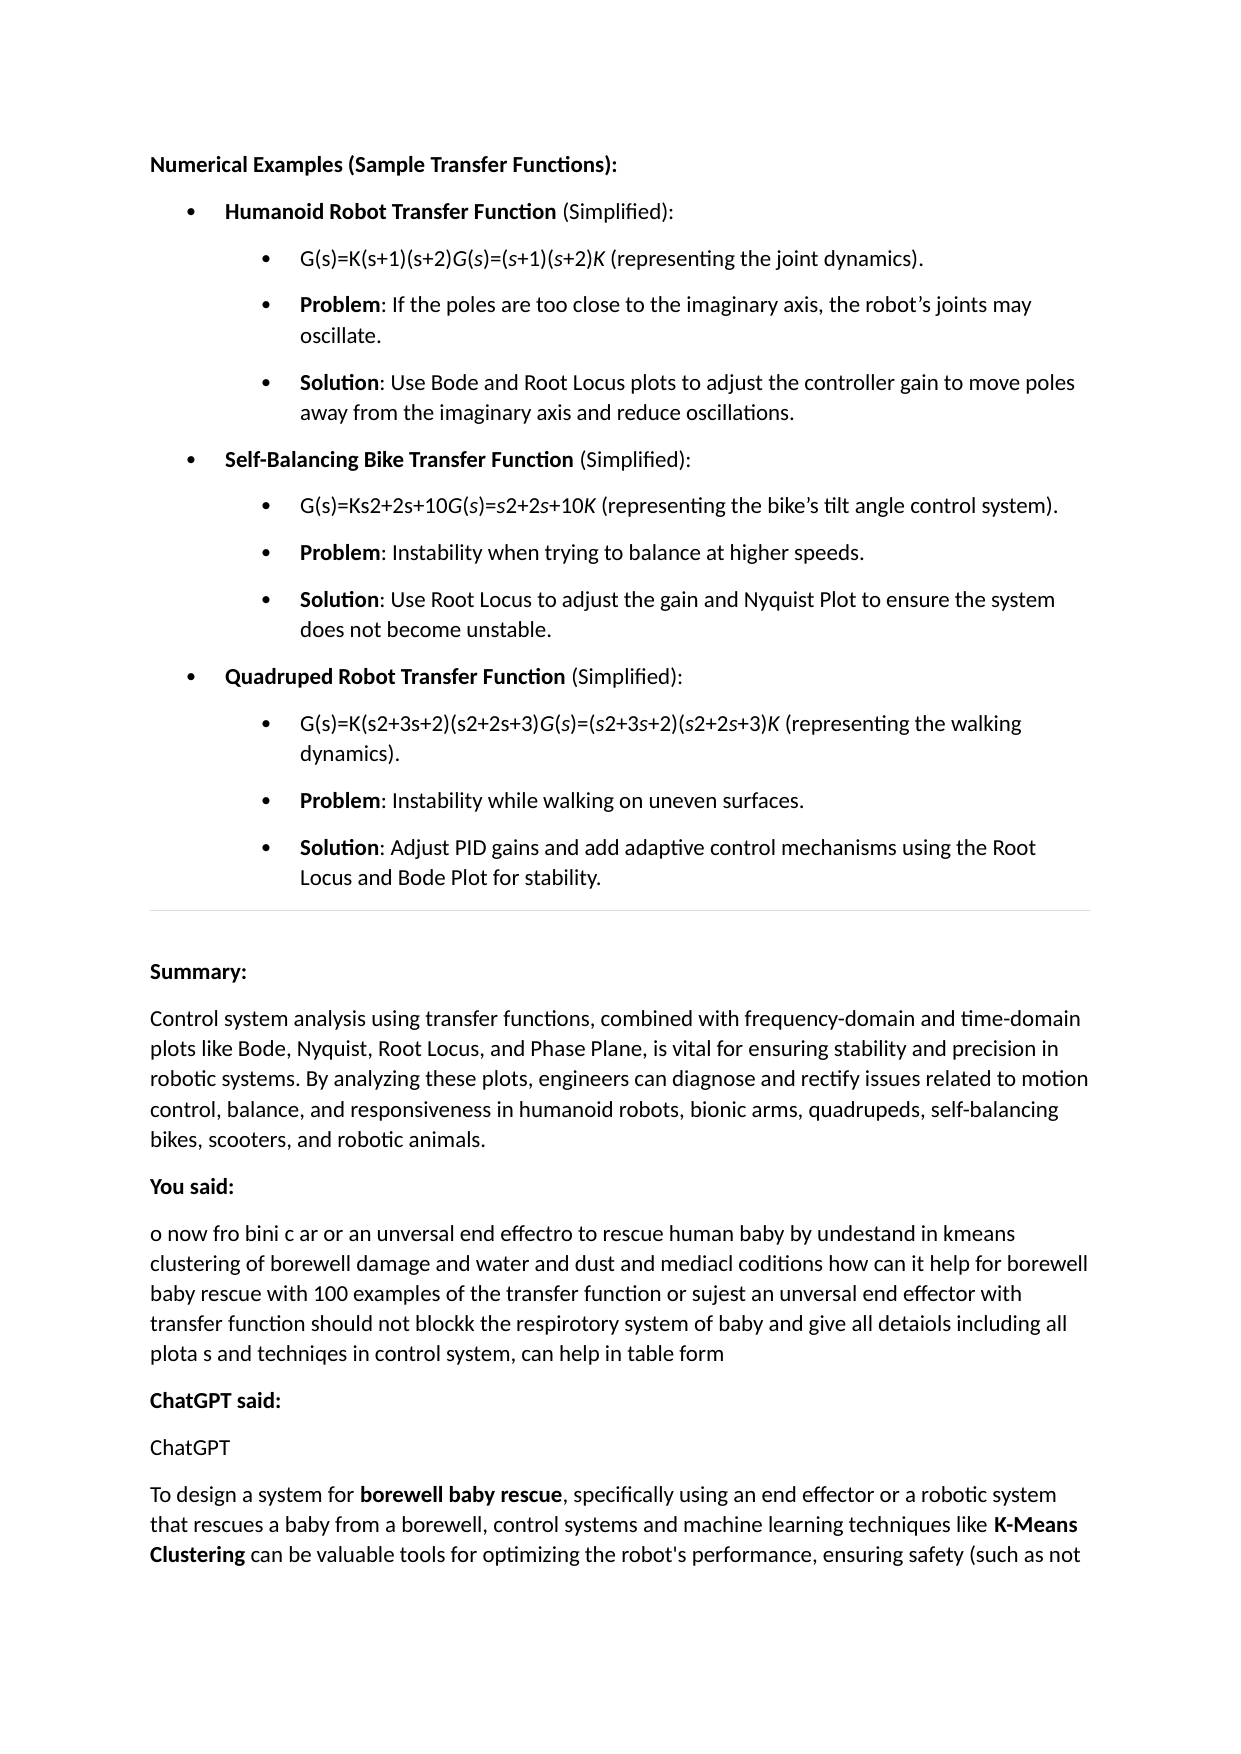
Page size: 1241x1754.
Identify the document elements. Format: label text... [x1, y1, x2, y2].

list G(s)=K(s+1)(s+2)G(s)=(s+1)(s+2)K​ (representing the joint dynamics). [262, 244, 1090, 272]
list G(s)=Ks2+2s+10G(s)=s2+2s+10K​ (representing the bike’s tilt angle control system). [262, 492, 1090, 520]
list Self-Balancing Bike Transfer Function (Simplified): [187, 445, 1090, 473]
text o now fro bini c ar or an unversal end effectro to rescue human baby by undestand in kmeans clustering of borewell damage and water and dust and mediacl coditions how can it help for borewell baby rescue with 100 examples of the transfer function or sujest an unversal end effector with transfer function should not blockk the respirotory system of baby and give all detaiols including all plota s and techniqes in control system, can help in table form [150, 1219, 1090, 1368]
text Summary: [150, 957, 1090, 985]
text ChatGPT [150, 1433, 1090, 1461]
text Numerical Examples (Sample Transfer Functions): [150, 150, 1090, 178]
list Quadruped Robot Transfer Function (Simplified): [187, 662, 1090, 691]
list Solution: Use Bode and Root Locus plots to adjust the controller gain to move poles away from the imaginary axis and reduce oscillations. [262, 368, 1090, 426]
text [150, 1480, 1090, 1569]
list G(s)=K(s2+3s+2)(s2+2s+3)G(s)=(s2+3s+2)(s2+2s+3)K​ (representing the walking dynamics). [262, 709, 1090, 768]
list Problem: Instability while walking on uneven surfaces. [262, 786, 1090, 814]
text You said: [150, 1172, 1090, 1200]
list Problem: If the poles are too close to the imaginary axis, the robot’s joints may oscillate. [262, 291, 1090, 349]
list Problem: Instability when trying to balance at higher speeds. [262, 538, 1090, 567]
list Humanoid Robot Transfer Function (Simplified): [187, 197, 1090, 225]
text ChatGPT said: [150, 1386, 1090, 1414]
list Solution: Use Root Locus to adjust the gain and Nyquist Plot to ensure the system does not become unstable. [262, 585, 1090, 644]
text Control system analysis using transfer functions, combined with frequency-domain and time-domain plots like Bode, Nyquist, Root Locus, and Phase Plane, is vital for ensuring stability and precision in robotic systems. By analyzing these plots, engineers can diagnose and rectify issues related to motion control, balance, and responsiveness in humanoid robots, bionic arms, quadrupeds, self-balancing bikes, scooters, and robotic animals. [150, 1004, 1090, 1153]
list Solution: Adjust PID gains and add adaptive control mechanisms using the Root Locus and Bode Plot for stability. [262, 833, 1090, 892]
